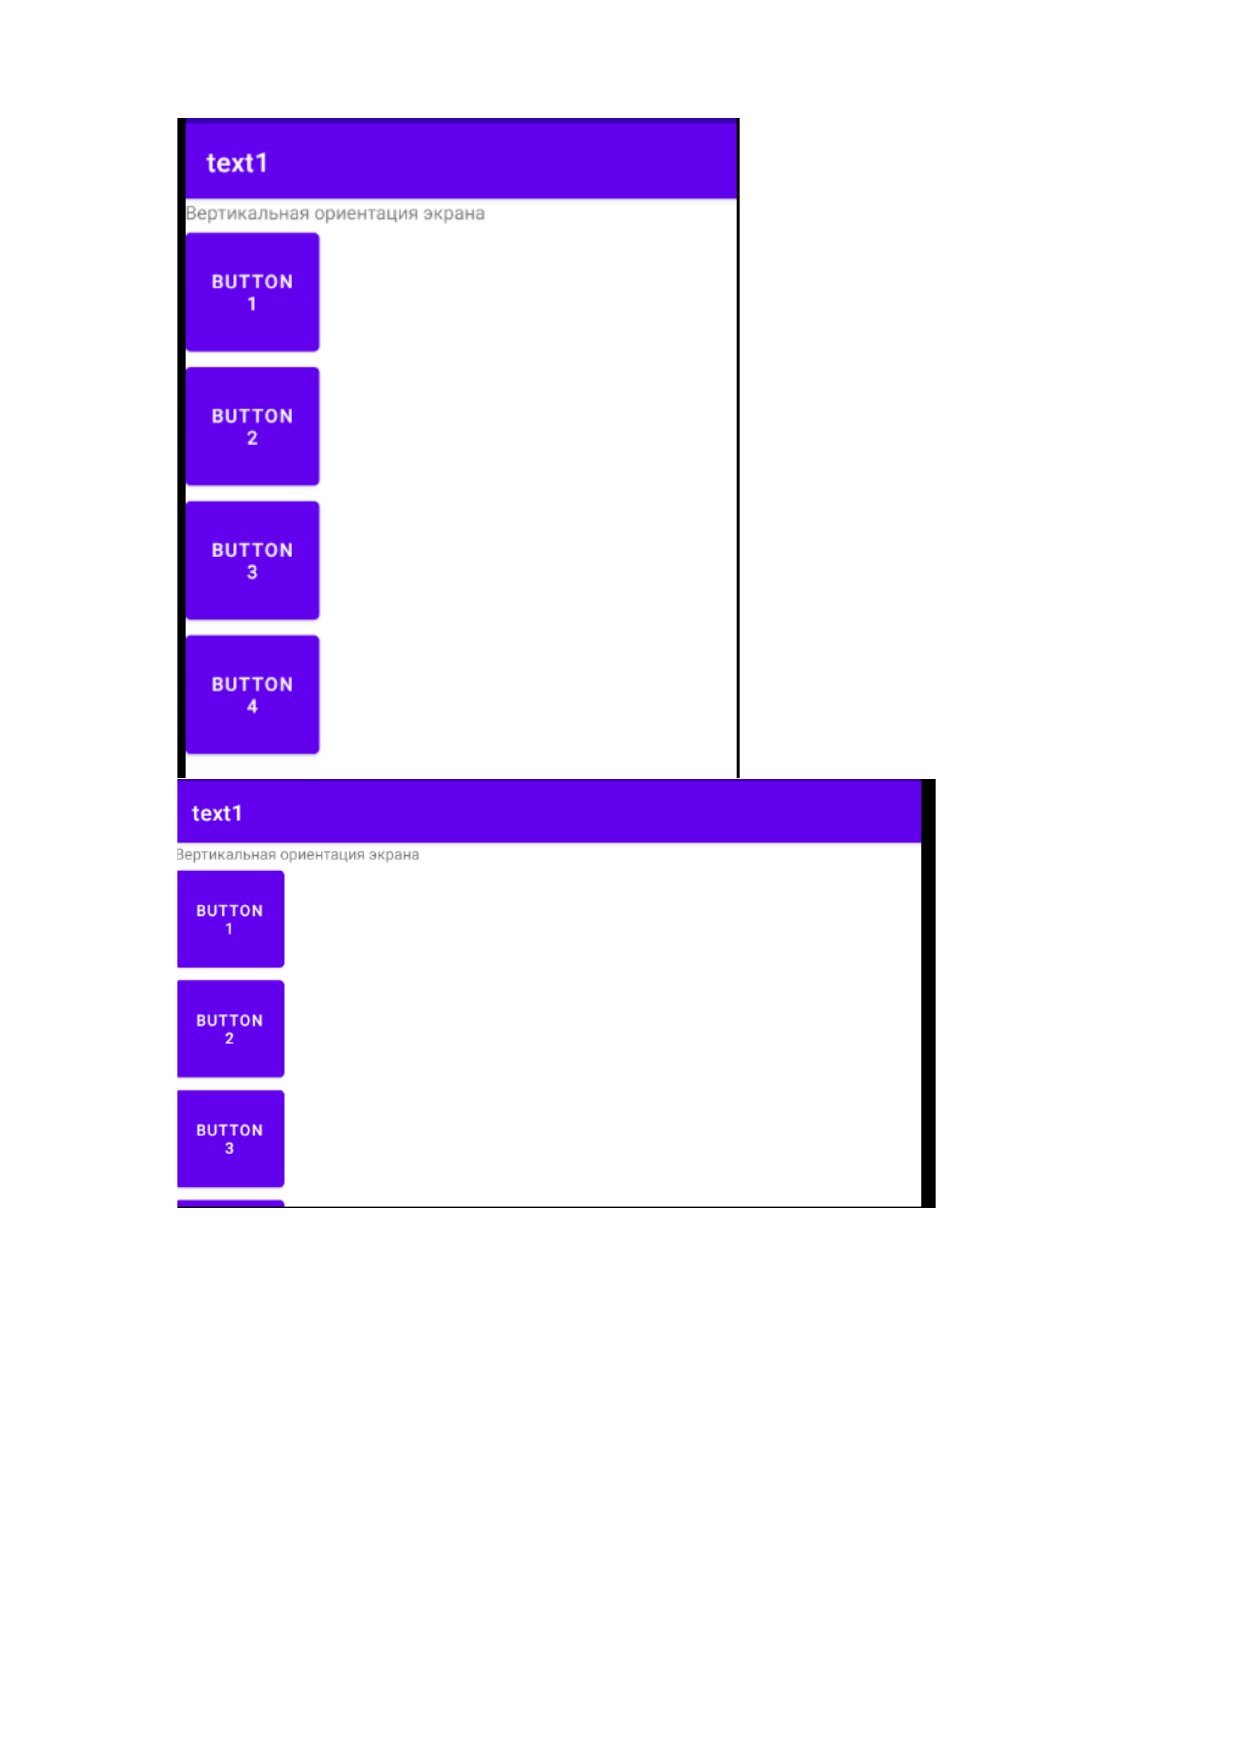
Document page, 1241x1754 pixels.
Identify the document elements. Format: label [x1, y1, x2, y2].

picture [177, 779, 936, 1208]
picture [177, 118, 740, 778]
